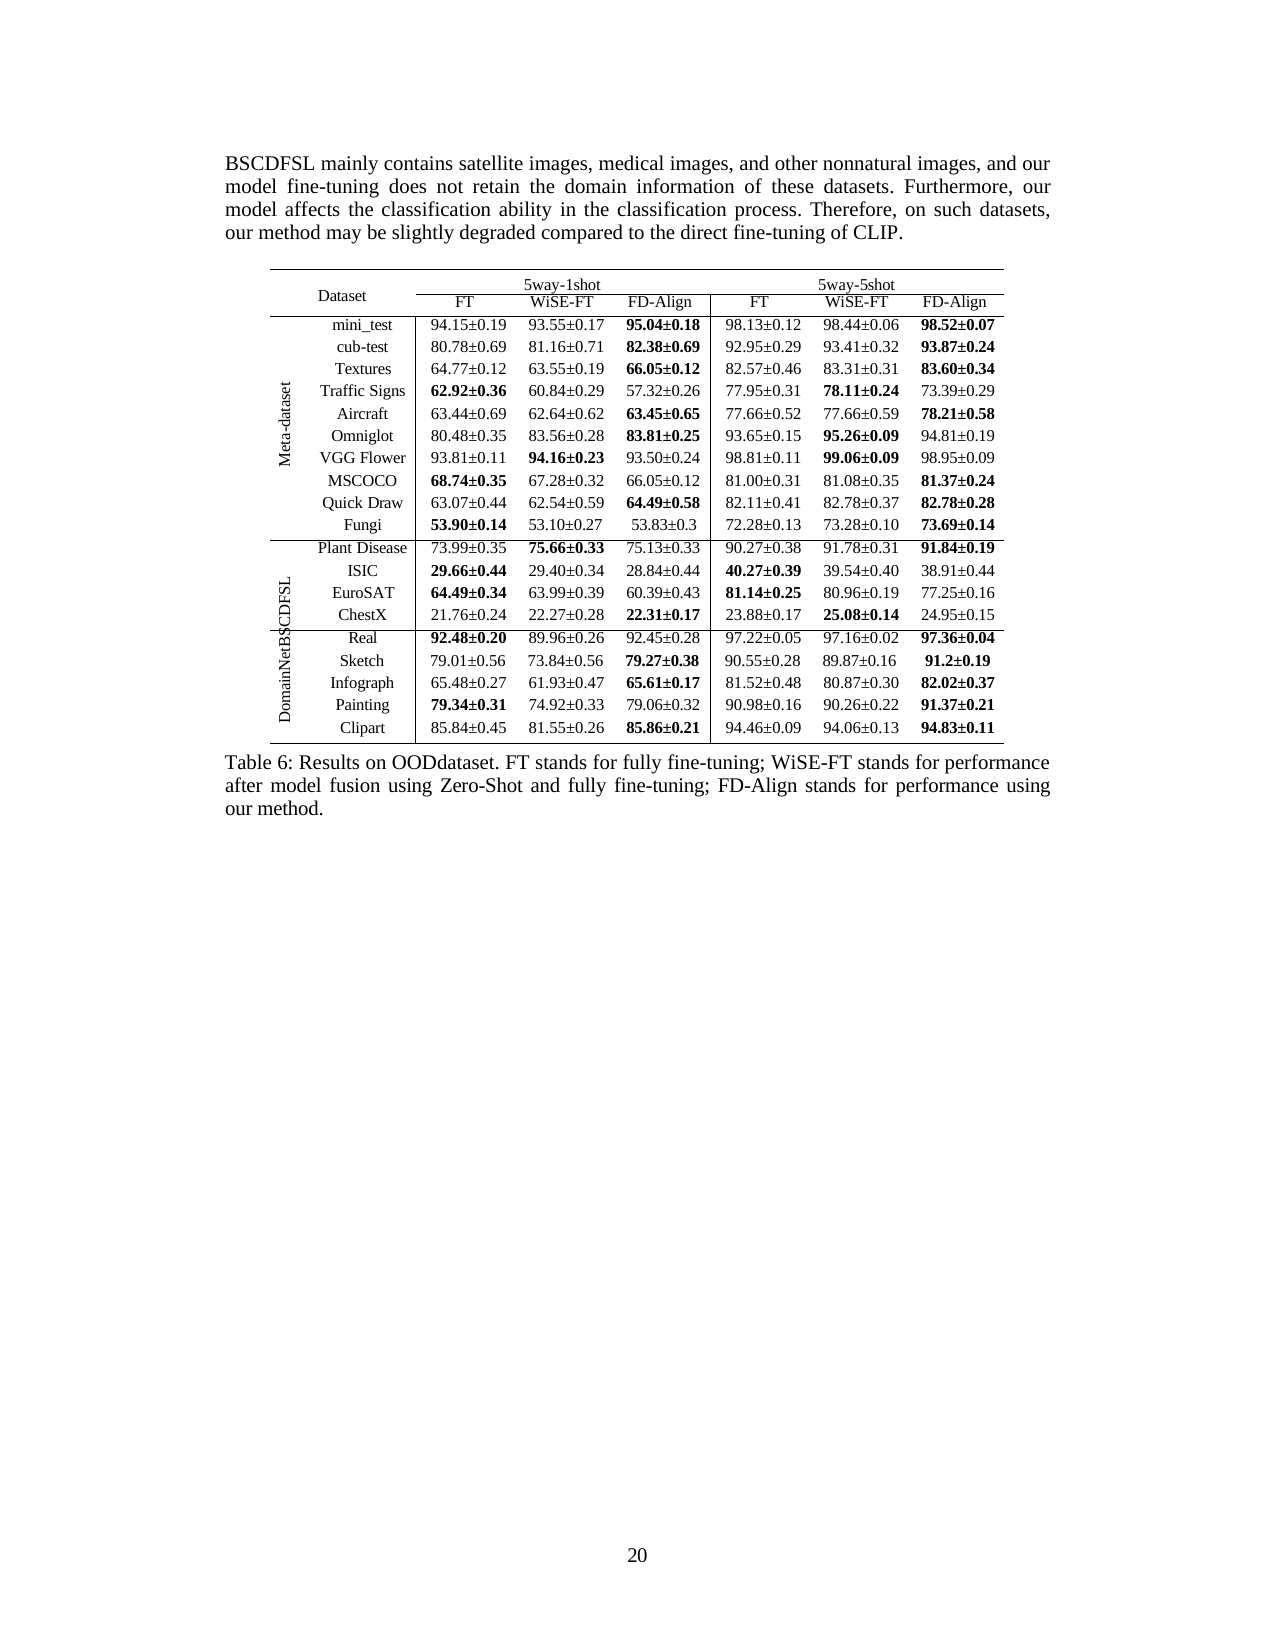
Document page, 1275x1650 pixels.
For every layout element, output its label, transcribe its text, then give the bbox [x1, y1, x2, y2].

text Table 6: Results on OODdataset. FT stands for fully fine-tuning; WiSE-FT stands for performance after model fusion using Zero-Shot and fully fine-tuning; FD-Align stands for performance using our method. [224, 751, 1051, 820]
text BSCDFSL mainly contains satellite images, medical images, and other nonnatural images, and our model fine-tuning does not retain the domain information of these datasets. Furthermore, our model affects the classification ability in the classification process. Therefore, on such datasets, our method may be slightly degraded compared to the direct fine-tuning of CLIP. [225, 152, 1051, 244]
